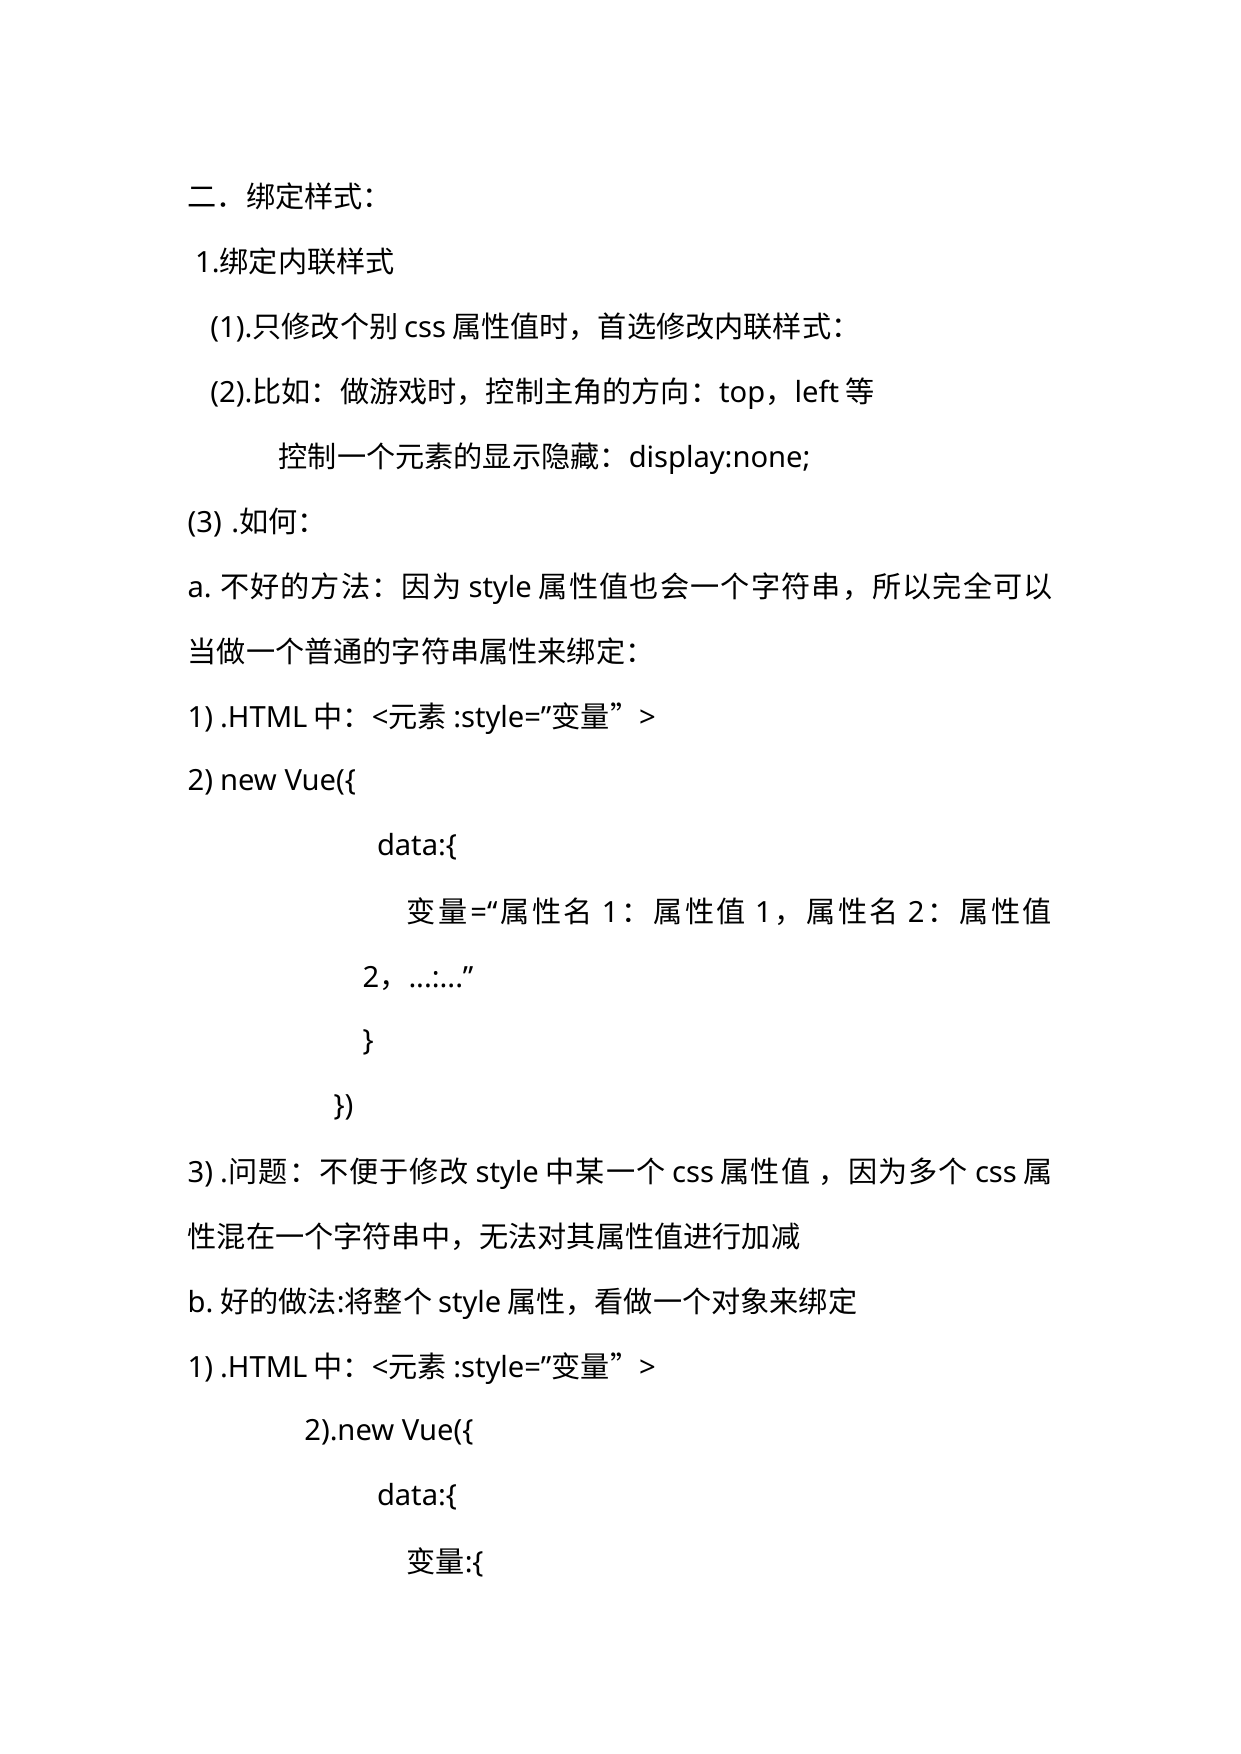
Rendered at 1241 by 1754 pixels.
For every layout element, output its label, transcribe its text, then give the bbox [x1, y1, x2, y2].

list .HTML中：<元素 :style=”变量”> [187, 1332, 1053, 1397]
list 变量:{ [362, 1527, 1053, 1592]
list data:{ [187, 812, 1053, 877]
list 控制一个元素的显示隐藏：display:none; [187, 422, 1053, 487]
list 不好的方法：因为style属性值也会一个字符串，所以完全可以当做一个普通的字符串属性来绑定： [187, 552, 1053, 682]
list 变量=“属性名1：属性值1，属性名2：属性值2，...:...” [362, 877, 1053, 1007]
list .HTML中：<元素 :style=”变量”> [187, 682, 1053, 747]
list (1).只修改个别css属性值时，首选修改内联样式： [187, 292, 1053, 357]
list } [187, 1007, 1053, 1072]
list (2).比如：做游戏时，控制主角的方向：top，left等 [187, 357, 1053, 422]
list }) [187, 1072, 1053, 1137]
list .问题：不便于修改style中某一个css属性值 ，因为多个css属性混在一个字符串中，无法对其属性值进行加减 [187, 1137, 1053, 1267]
list 二．绑定样式： [187, 162, 1053, 227]
list 1.绑定内联样式 [187, 227, 1053, 292]
list 2).new Vue({ [187, 1397, 1053, 1462]
list .如何： [187, 487, 1053, 552]
list new Vue({ [187, 747, 1053, 812]
list 好的做法:将整个style属性，看做一个对象来绑定 [187, 1267, 1053, 1332]
list data:{ [187, 1462, 1053, 1527]
